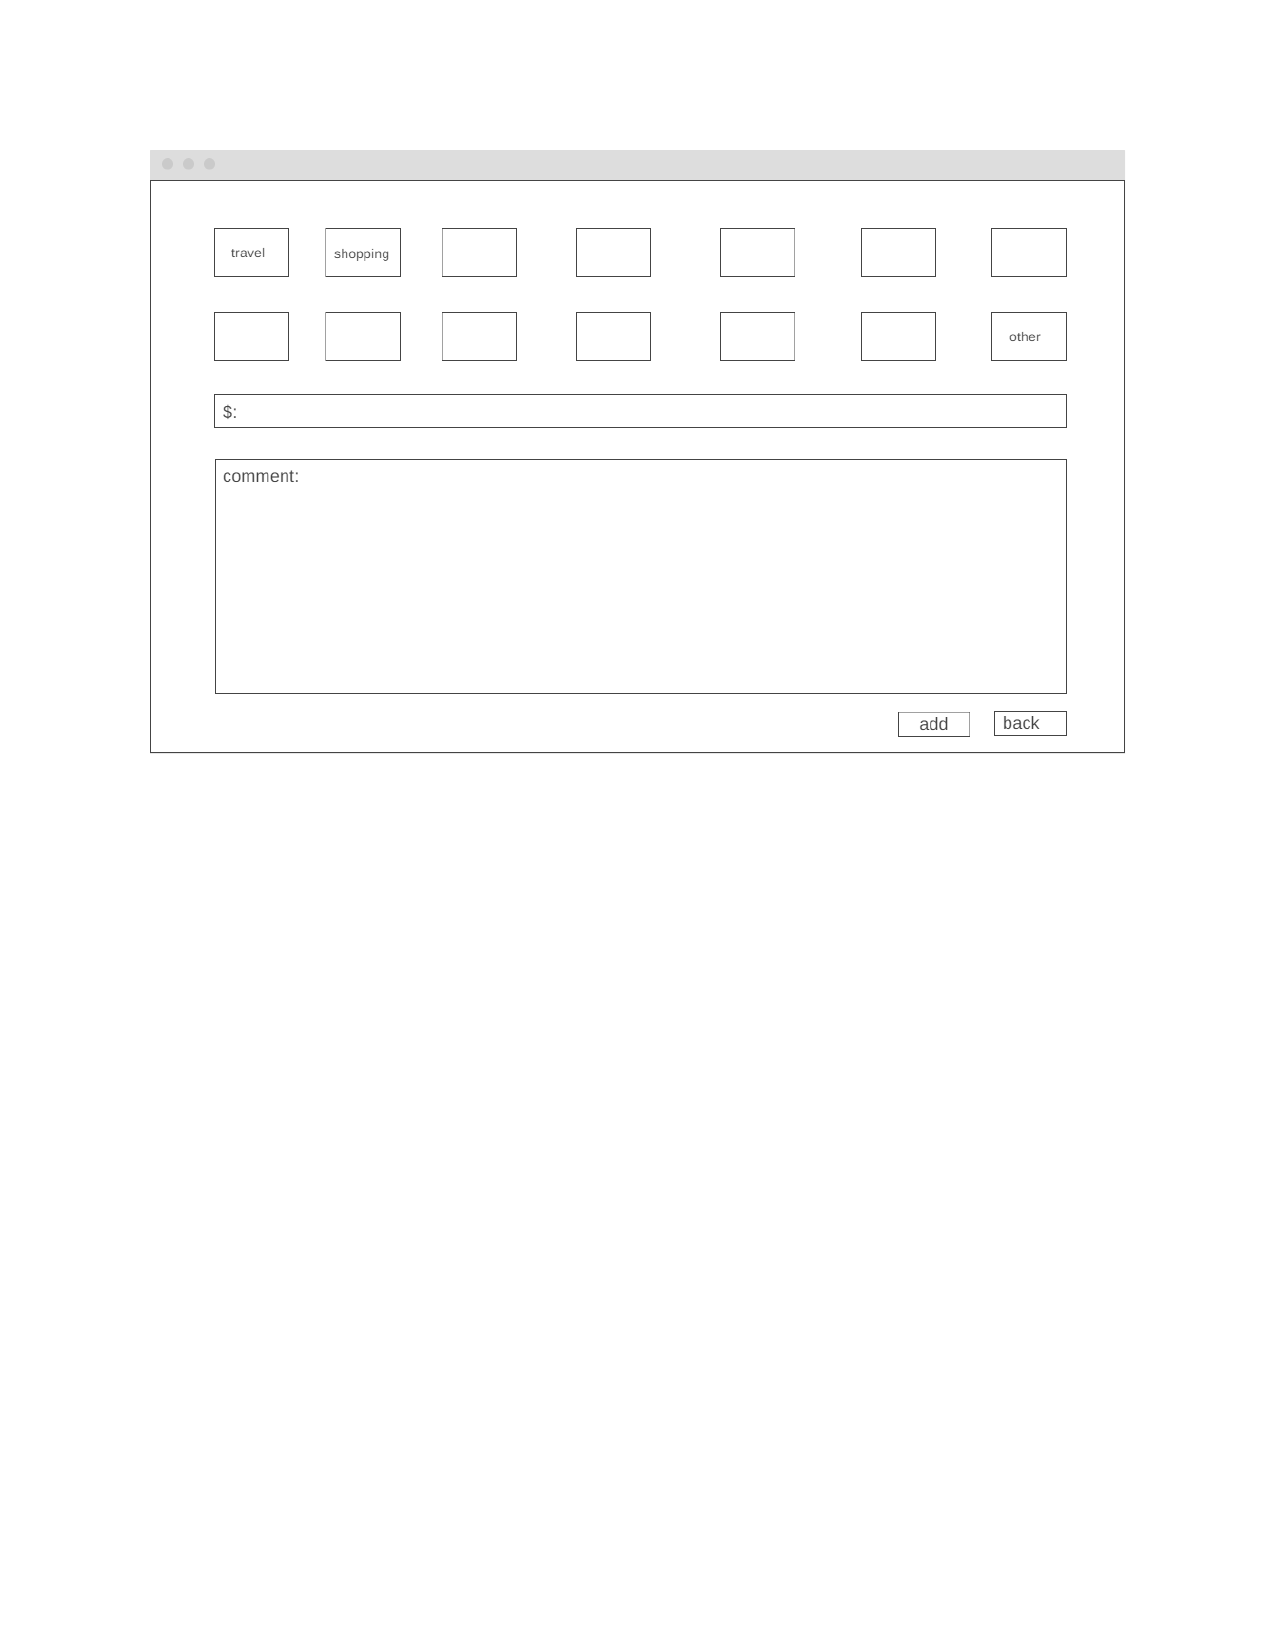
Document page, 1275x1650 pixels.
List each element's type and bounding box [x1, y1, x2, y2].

picture [150, 150, 1125, 754]
